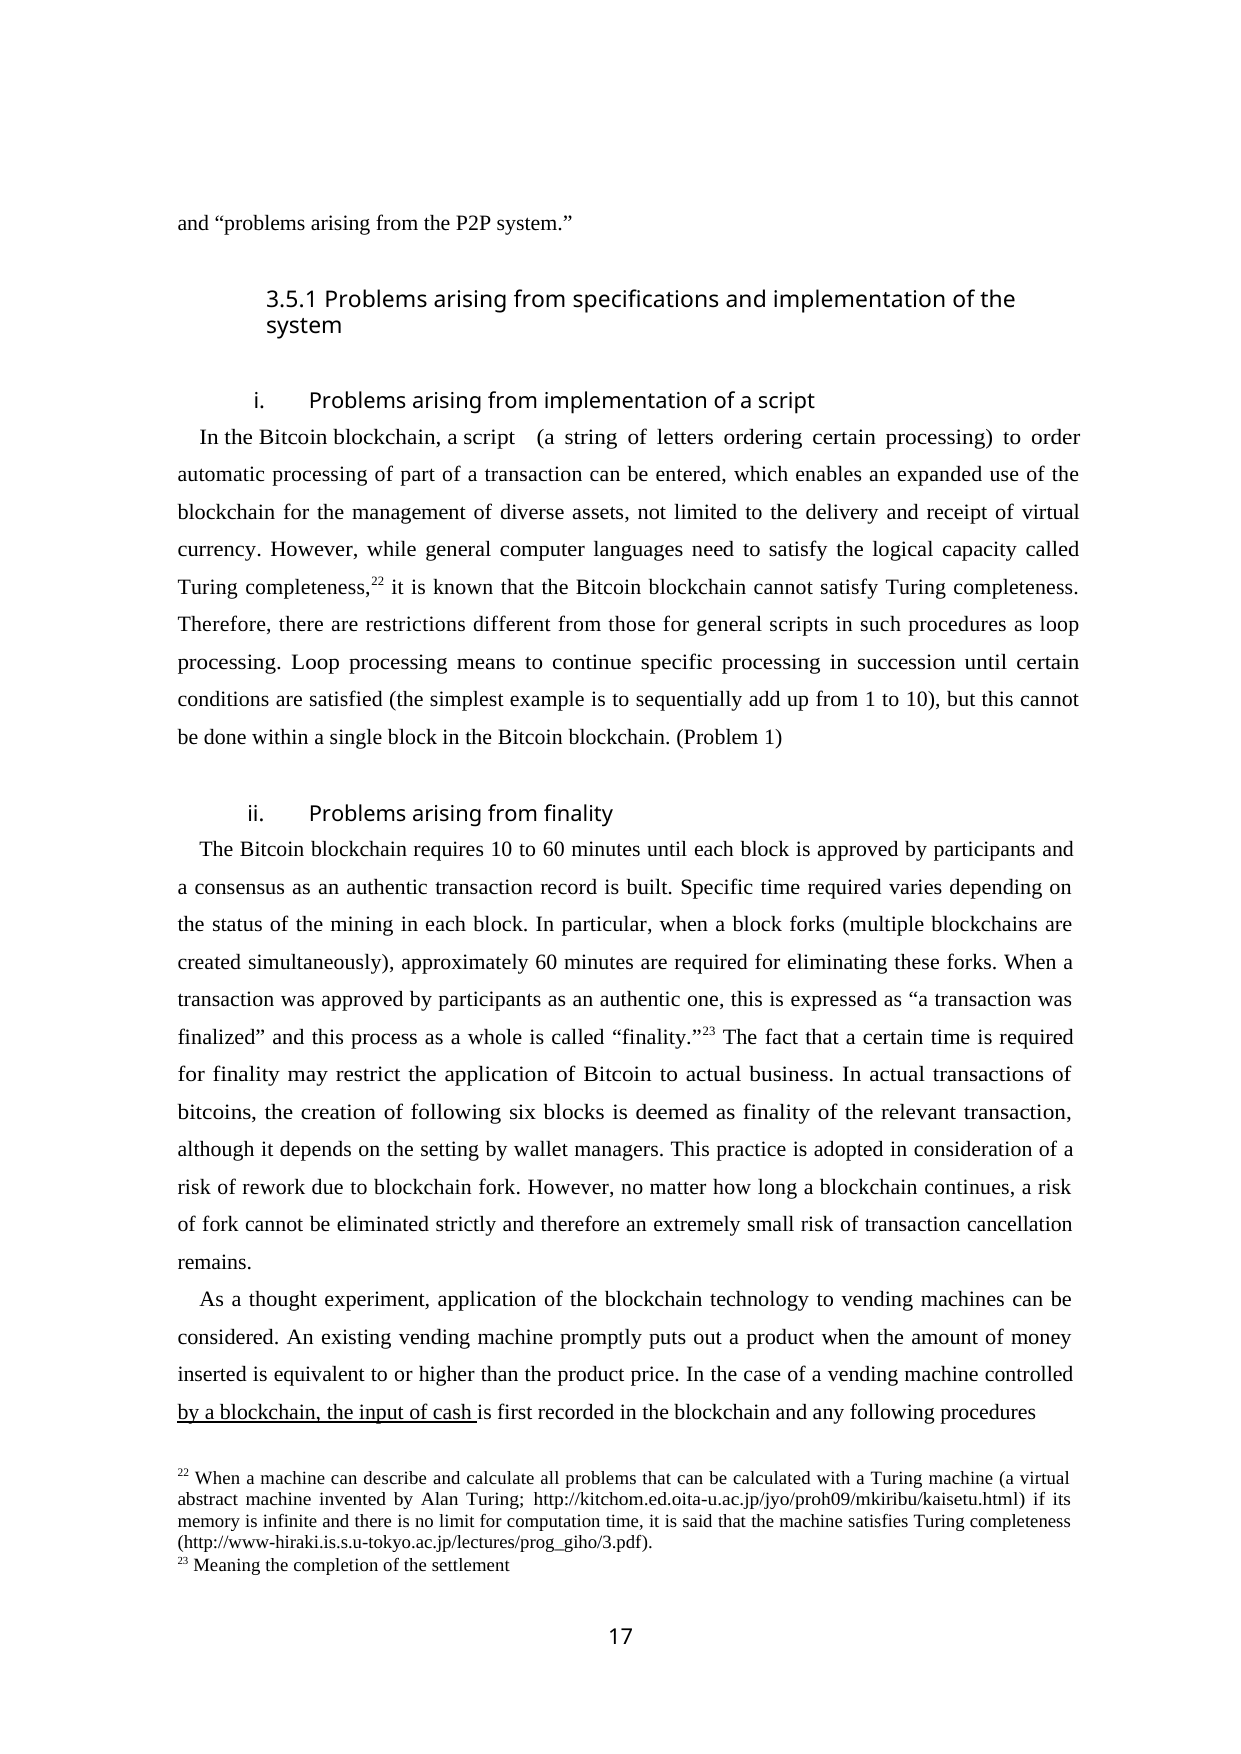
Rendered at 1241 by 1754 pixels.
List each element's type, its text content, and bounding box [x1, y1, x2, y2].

text In the Bitcoin blockchain, a script (a string of letters ordering certain processing) to order automatic processing of part of a transaction can be entered, which enables an expanded use of the blockchain for the management of diverse assets, not limited to the delivery and receipt of virtual currency. However, while general computer languages need to satisfy the logical capacity called Turing completeness,22 it is known that the Bitcoin blockchain cannot satisfy Turing completeness. Therefore, there are restrictions different from those for general scripts in such procedures as loop processing. Loop processing means to continue specific processing in succession until certain conditions are satisfied (the simplest example is to sequentially add up from 1 to 10), but this cannot be done within a single block in the Bitcoin blockchain. (Problem 1) [177, 414, 1081, 752]
text 23 Meaning the completion of the settlement [177, 1554, 1090, 1576]
text 22 When a machine can describe and calculate all problems that can be calculated with a Turing machine (a virtual abstract machine invented by Alan Turing; http://kitchom.ed.oita-u.ac.jp/jyo/proh09/mkiribu/kaisetu.html) if its memory is infinite and there is no limit for computation time, it is said that the machine satisfies Turing completeness (http://www-hiraki.is.s.u-tokyo.ac.jp/lectures/prog_giho/3.pdf). [177, 1467, 1079, 1553]
text 3.5.1 Problems arising from specifications and implementation of the system [266, 287, 1090, 339]
text i. Problems arising from implementation of a script [253, 389, 1090, 414]
text 17 [608, 1624, 1090, 1649]
text and “problems arising from the P2P system.” [177, 210, 1090, 236]
text The Bitcoin blockchain requires 10 to 60 minutes until each block is approved by participants and a consensus as an authentic transaction record is built. Specific time required varies depending on the status of the mining in each block. In particular, when a block forks (multiple blockchains are created simultaneously), approximately 60 minutes are required for eliminating these forks. When a transaction was approved by participants as an authentic one, this is expressed as “a transaction was finalized” and this process as a whole is called “finality.”23 The fact that a certain time is required for finality may restrict the application of Bitcoin to actual business. In actual transactions of bitcoins, the creation of following six blocks is deemed as finality of the relevant transaction, although it depends on the setting by wallet managers. This practice is adopted in consideration of a risk of rework due to blockchain fork. However, no matter how long a blockchain continues, a risk of fork cannot be eliminated strictly and therefore an extremely small risk of transaction cancellation remains. [177, 827, 1081, 1277]
text As a thought experiment, application of the blockchain technology to vending machines can be considered. An existing vending machine promptly puts out a product when the amount of money inserted is equivalent to or higher than the product price. In the case of a vending machine controlled by a blockchain, the input of cash is first recorded in the blockchain and any following procedures [177, 1277, 1081, 1427]
text ii. Problems arising from finality [247, 802, 1090, 827]
